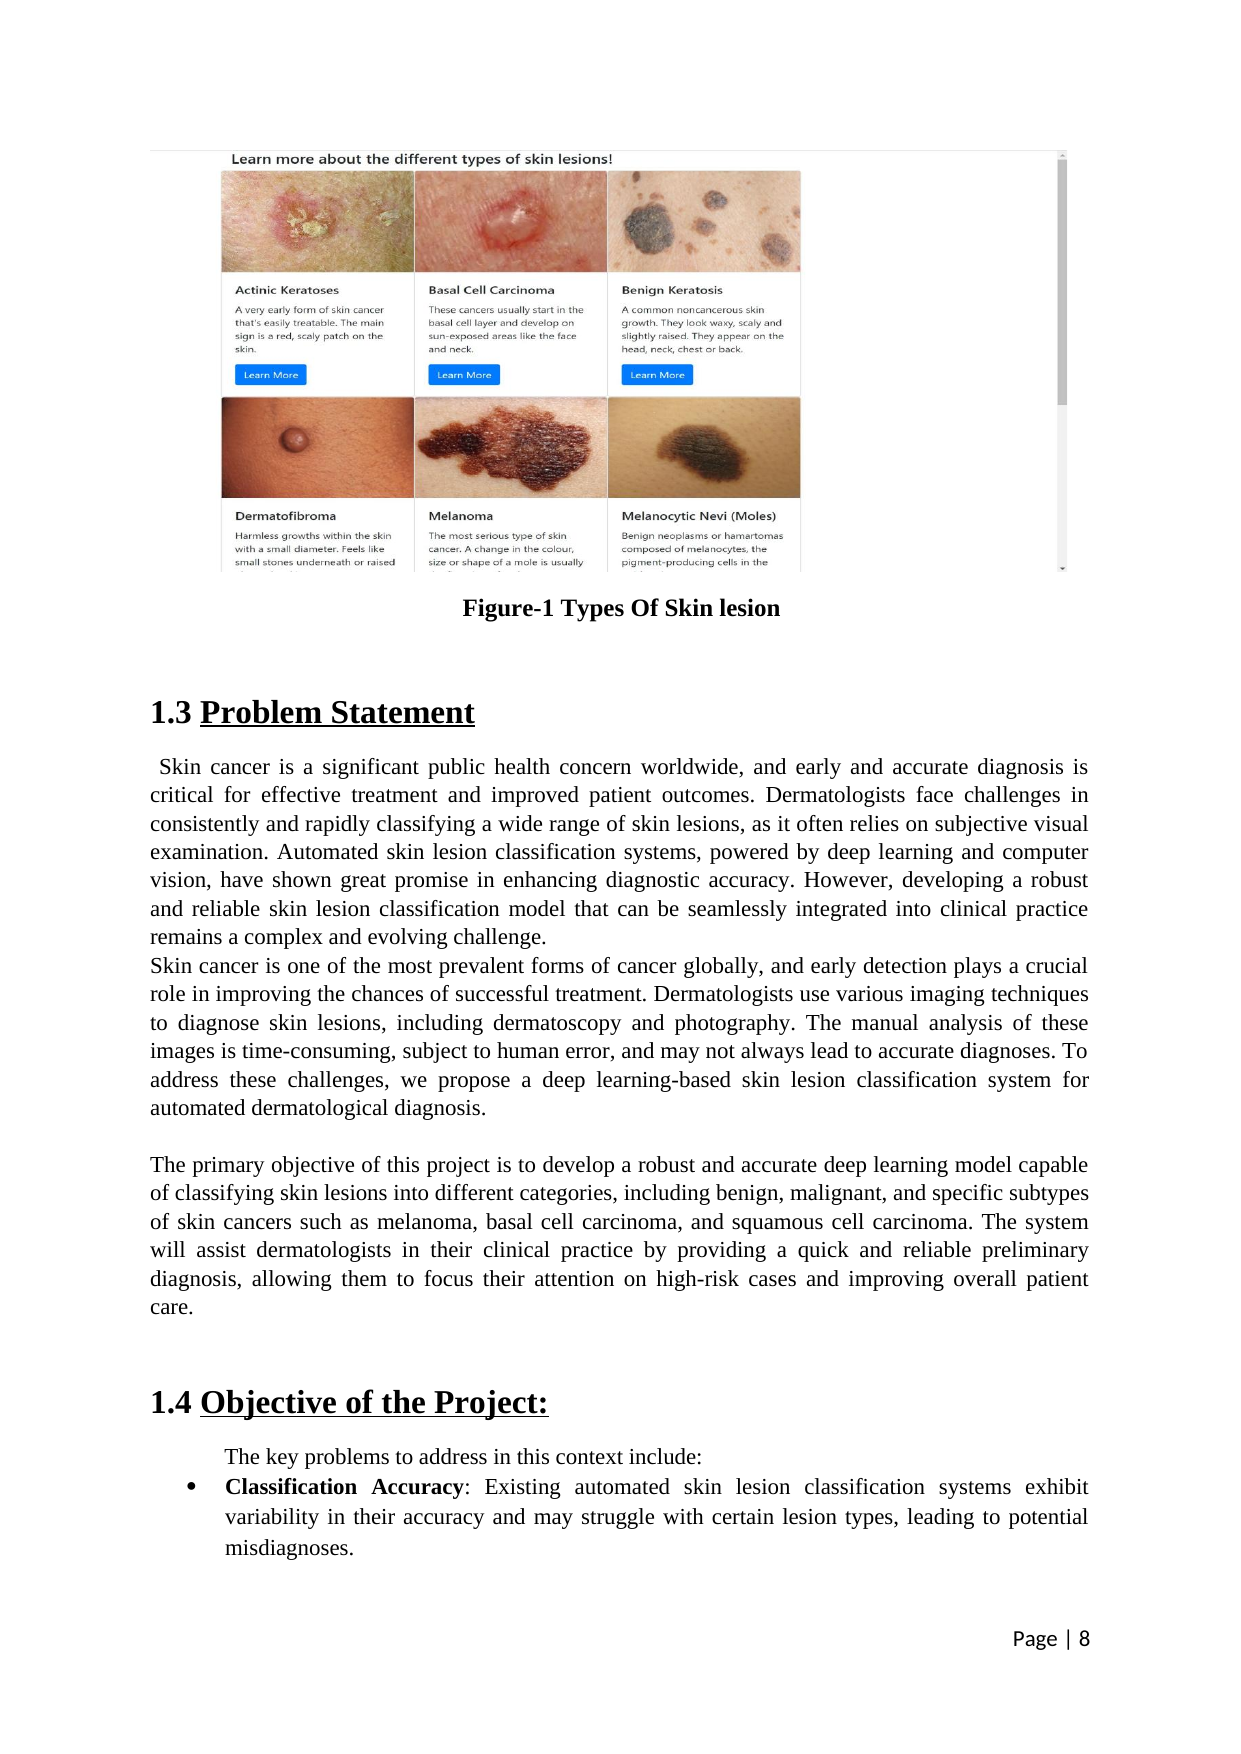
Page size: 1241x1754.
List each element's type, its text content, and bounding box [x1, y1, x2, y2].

list Classification Accuracy: Existing automated skin lesion classification systems exhibit variability in their accuracy and may struggle with certain lesion types, leading to potential misdiagnoses. [187, 1473, 1090, 1560]
text Skin cancer is one of the most prevalent forms of cancer globally, and early detection plays a crucial role in improving the chances of successful treatment. Dermatologists use various imaging techniques to diagnose skin lesions, including dermatoscopy and photography. The manual analysis of these images is time-consuming, subject to human error, and may not always lead to accurate diagnoses. To address these challenges, we propose a deep learning-based skin lesion classification system for automated dermatological diagnosis. [150, 952, 1090, 1120]
text Skin cancer is a significant public health concern worldwide, and early and accurate diagnosis is critical for effective treatment and improved patient outcomes. Dermatologists face challenges in consistently and rapidly classifying a wide range of skin lesions, as it often relies on subjective visual examination. Automated skin lesion classification systems, powered by deep learning and computer vision, have shown great promise in enhancing diagnostic accuracy. However, developing a robust and reliable skin lesion classification model that can be seamlessly integrated into clinical practice remains a complex and evolving challenge. [150, 753, 1090, 950]
text 1.4 Objective of the Project: [150, 1382, 1090, 1421]
text The primary objective of this project is to develop a robust and accurate deep learning model capable of classifying skin lesions into different categories, including benign, malignant, and specific subtypes of skin cancers such as melanoma, basal cell carcinoma, and squamous cell carcinoma. The system will assist dermatologists in their clinical practice by providing a quick and reliable preliminary diagnosis, allowing them to focus their attention on high-risk cases and improving overall patient care. [150, 1151, 1090, 1319]
text The key problems to address in this context include: [150, 1443, 1090, 1469]
text 1.3 Problem Statement [150, 692, 1090, 730]
text Figure-1 Types Of Skin lesion [150, 593, 1090, 621]
picture [150, 150, 1068, 572]
